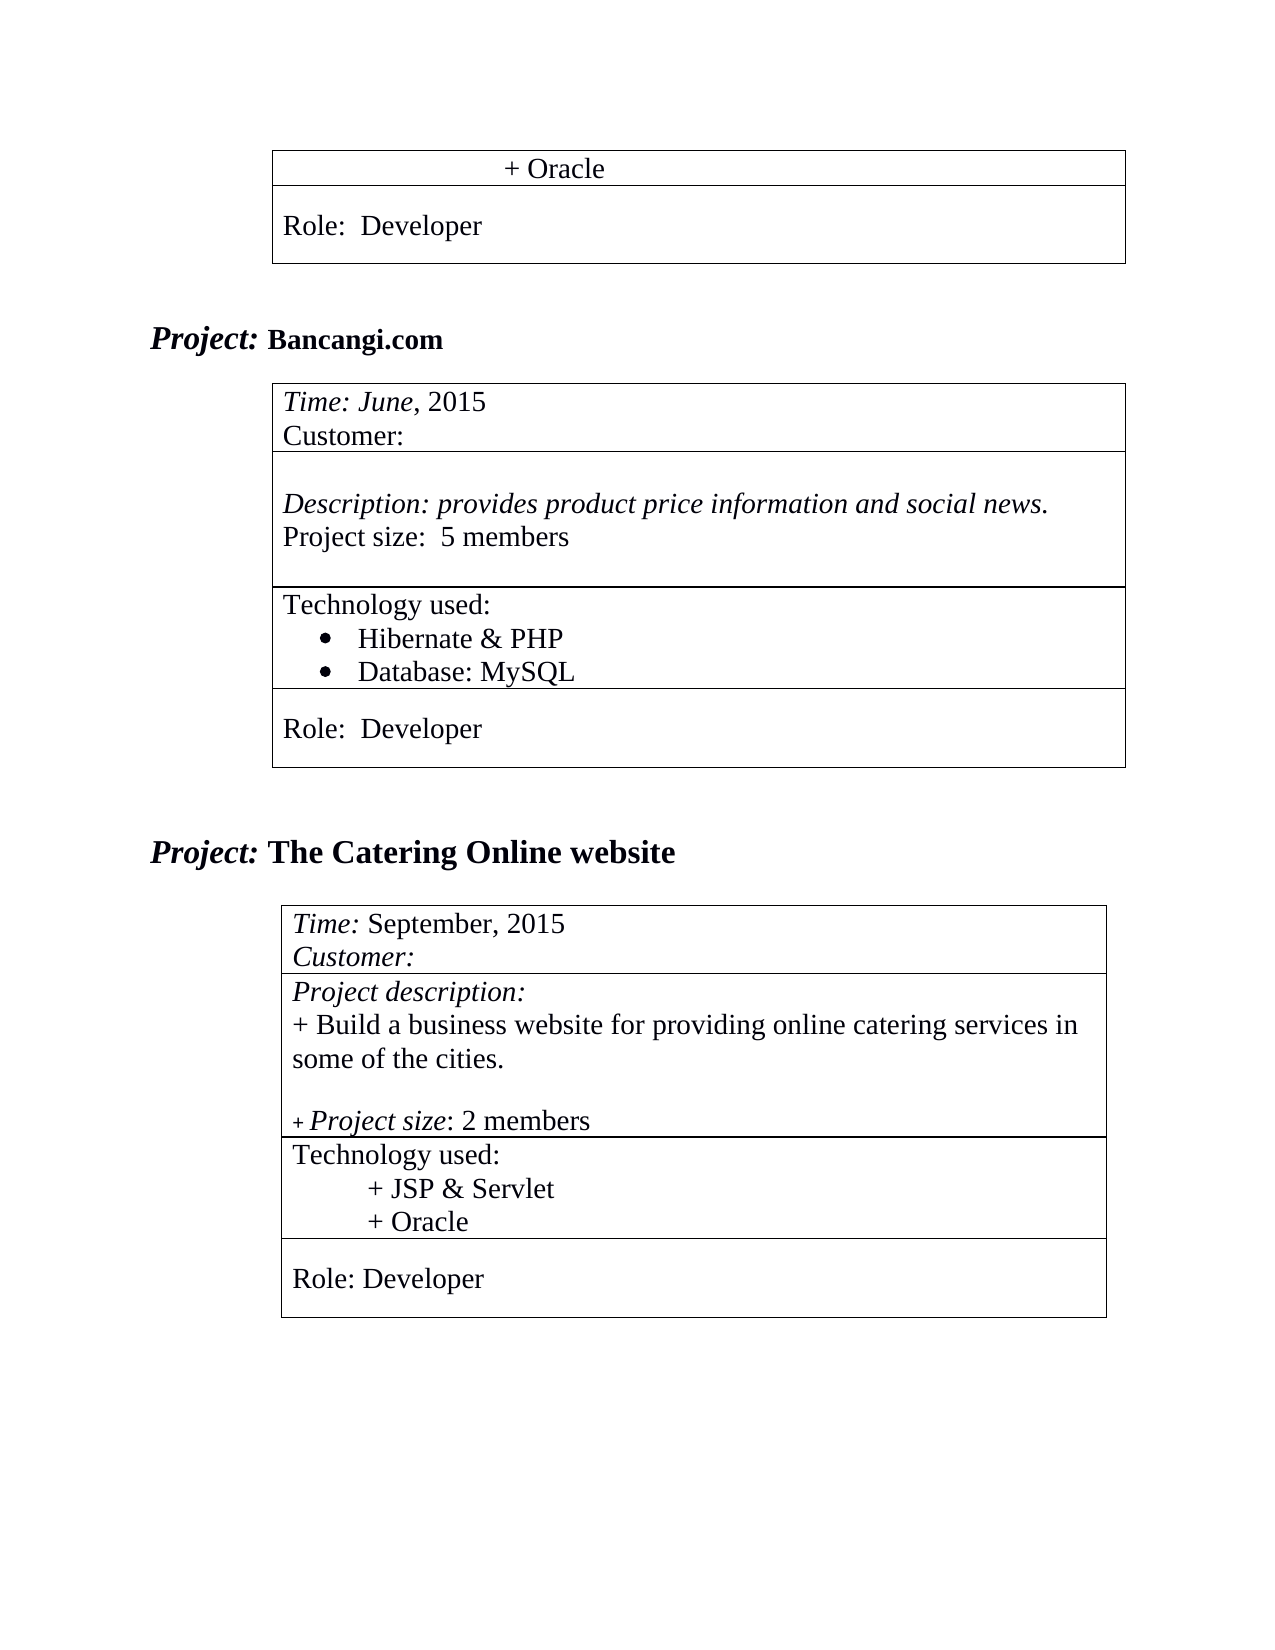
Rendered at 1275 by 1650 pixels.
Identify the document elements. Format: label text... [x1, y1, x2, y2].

table_cell Role: Developer [282, 1239, 1106, 1317]
table_cell Project description: + Build a business website for providing online catering services in some of the cities. + Project size: 2 members [282, 974, 1106, 1136]
table_cell Technology used: Hibernate & PHP Database: MySQL [273, 588, 1125, 688]
table_cell Role: Developer [273, 689, 1125, 767]
text Project: The Catering Online website [150, 833, 1125, 871]
table_cell Technology used: + JSP & Servlet + Oracle [282, 1138, 1106, 1238]
table_header Time: June, 2015 Customer: [273, 384, 1125, 451]
table_header Time: September, 2015 Customer: [282, 906, 1106, 973]
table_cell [273, 151, 1125, 184]
text Project: Bancangi.com [150, 318, 1125, 356]
table_cell Description: provides product price information and social news. Project size: 5 members [273, 452, 1125, 586]
table_cell Role: Developer [273, 186, 1125, 263]
